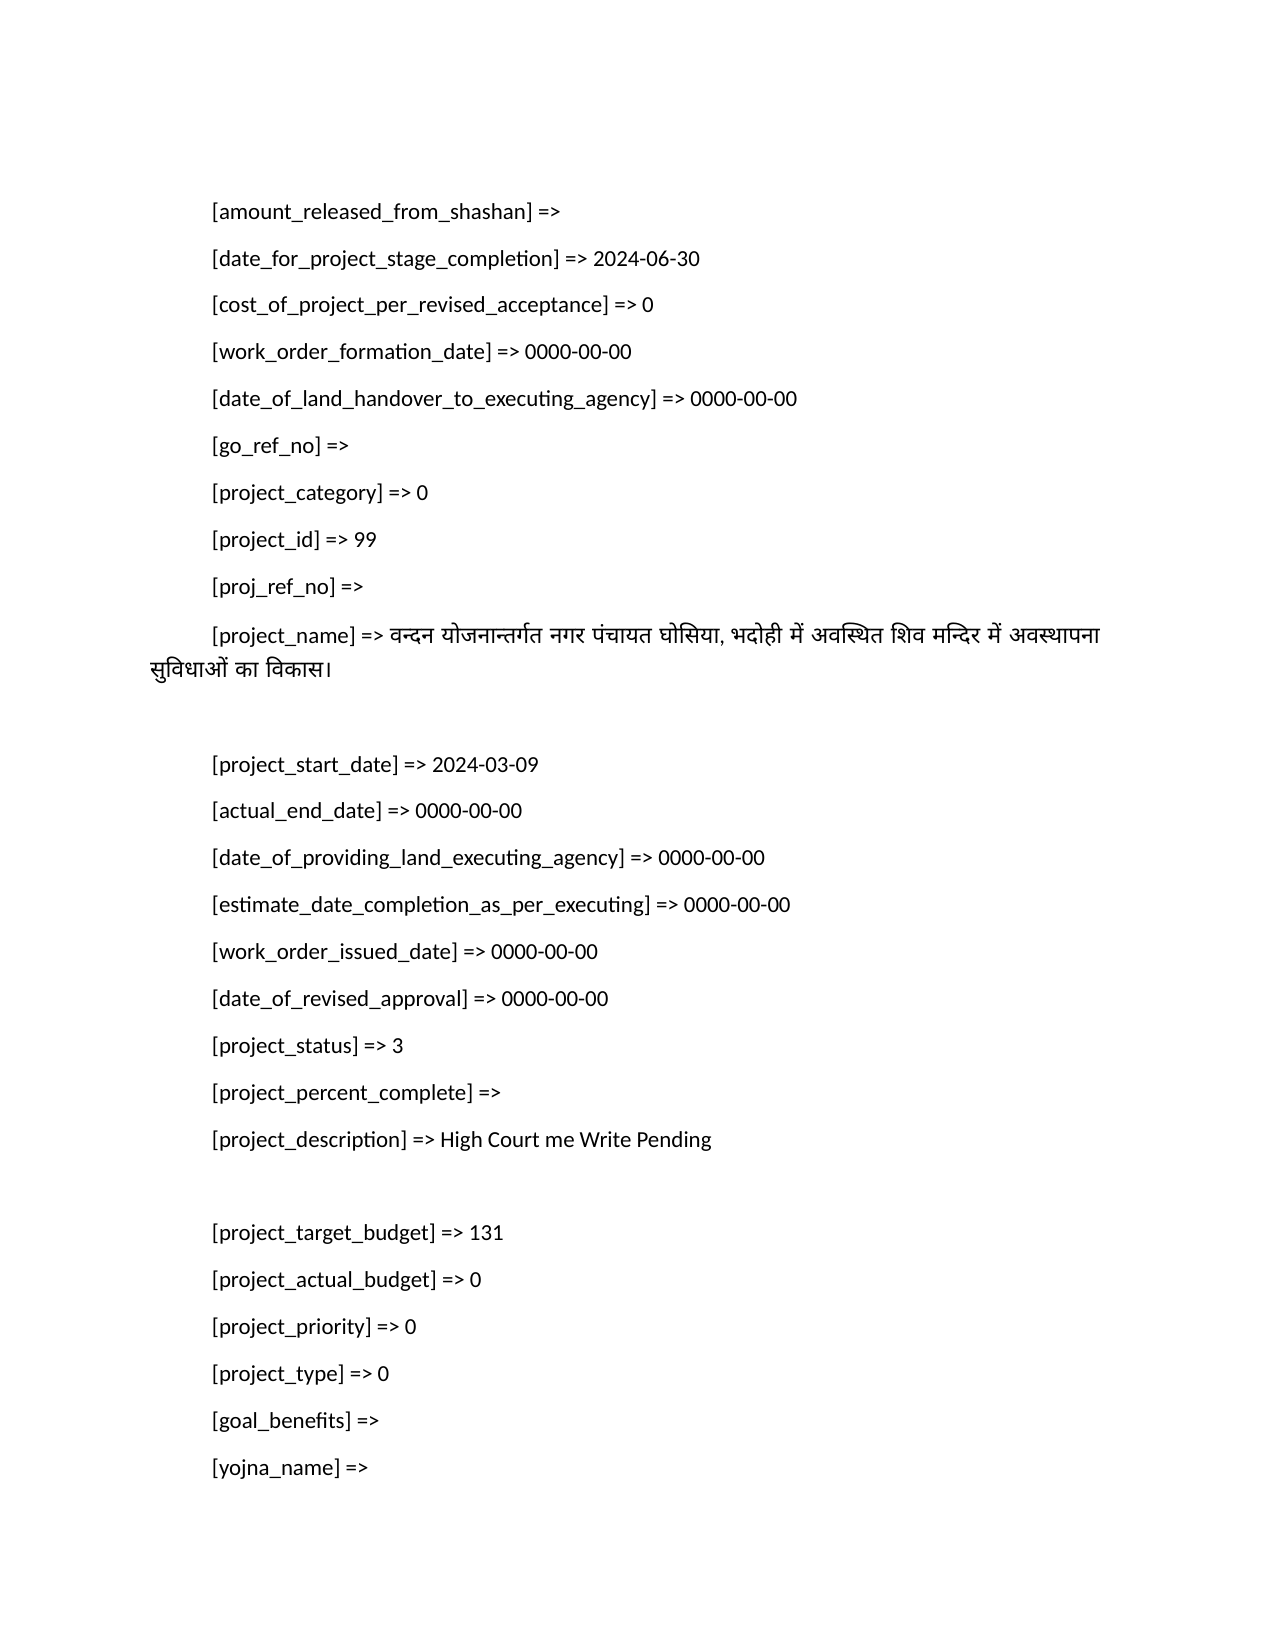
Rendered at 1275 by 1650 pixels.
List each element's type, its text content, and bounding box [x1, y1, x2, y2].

text [work_order_issued_date] => 0000-00-00 [150, 937, 1125, 965]
text [project_id] => 99 [150, 525, 1125, 553]
text [project_actual_budget] => 0 [150, 1265, 1125, 1293]
text [go_ref_no] => [150, 431, 1125, 459]
text [project_target_budget] => 131 [150, 1218, 1125, 1247]
text [cost_of_project_per_revised_acceptance] => 0 [150, 291, 1125, 319]
text [project_priority] => 0 [150, 1312, 1125, 1340]
text [actual_end_date] => 0000-00-00 [150, 797, 1125, 825]
text [project_category] => 0 [150, 478, 1125, 506]
text [yojna_name] => [150, 1453, 1125, 1481]
text [project_status] => 3 [150, 1031, 1125, 1059]
text [date_for_project_stage_completion] => 2024-06-30 [150, 244, 1125, 272]
text [estimate_date_completion_as_per_executing] => 0000-00-00 [150, 890, 1125, 918]
text [project_description] => High Court me Write Pending [150, 1125, 1125, 1153]
text [proj_ref_no] => [150, 572, 1125, 600]
text [date_of_land_handover_to_executing_agency] => 0000-00-00 [150, 384, 1125, 412]
text [project_start_date] => 2024-03-09 [150, 750, 1125, 778]
text [project_type] => 0 [150, 1359, 1125, 1387]
text [work_order_formation_date] => 0000-00-00 [150, 337, 1125, 366]
text [date_of_revised_approval] => 0000-00-00 [150, 984, 1125, 1012]
text [project_name] => वन्दन योजनान्तर्गत नगर पंचायत घोसिया, भदोही में अवस्थित शिव मन्दिर में अवस्थापना सुविधाओं का विकास। [150, 619, 1125, 684]
text [project_percent_complete] => [150, 1078, 1125, 1106]
text [amount_released_from_shashan] => [150, 197, 1125, 225]
text [date_of_providing_land_executing_agency] => 0000-00-00 [150, 843, 1125, 872]
text [goal_benefits] => [150, 1406, 1125, 1434]
